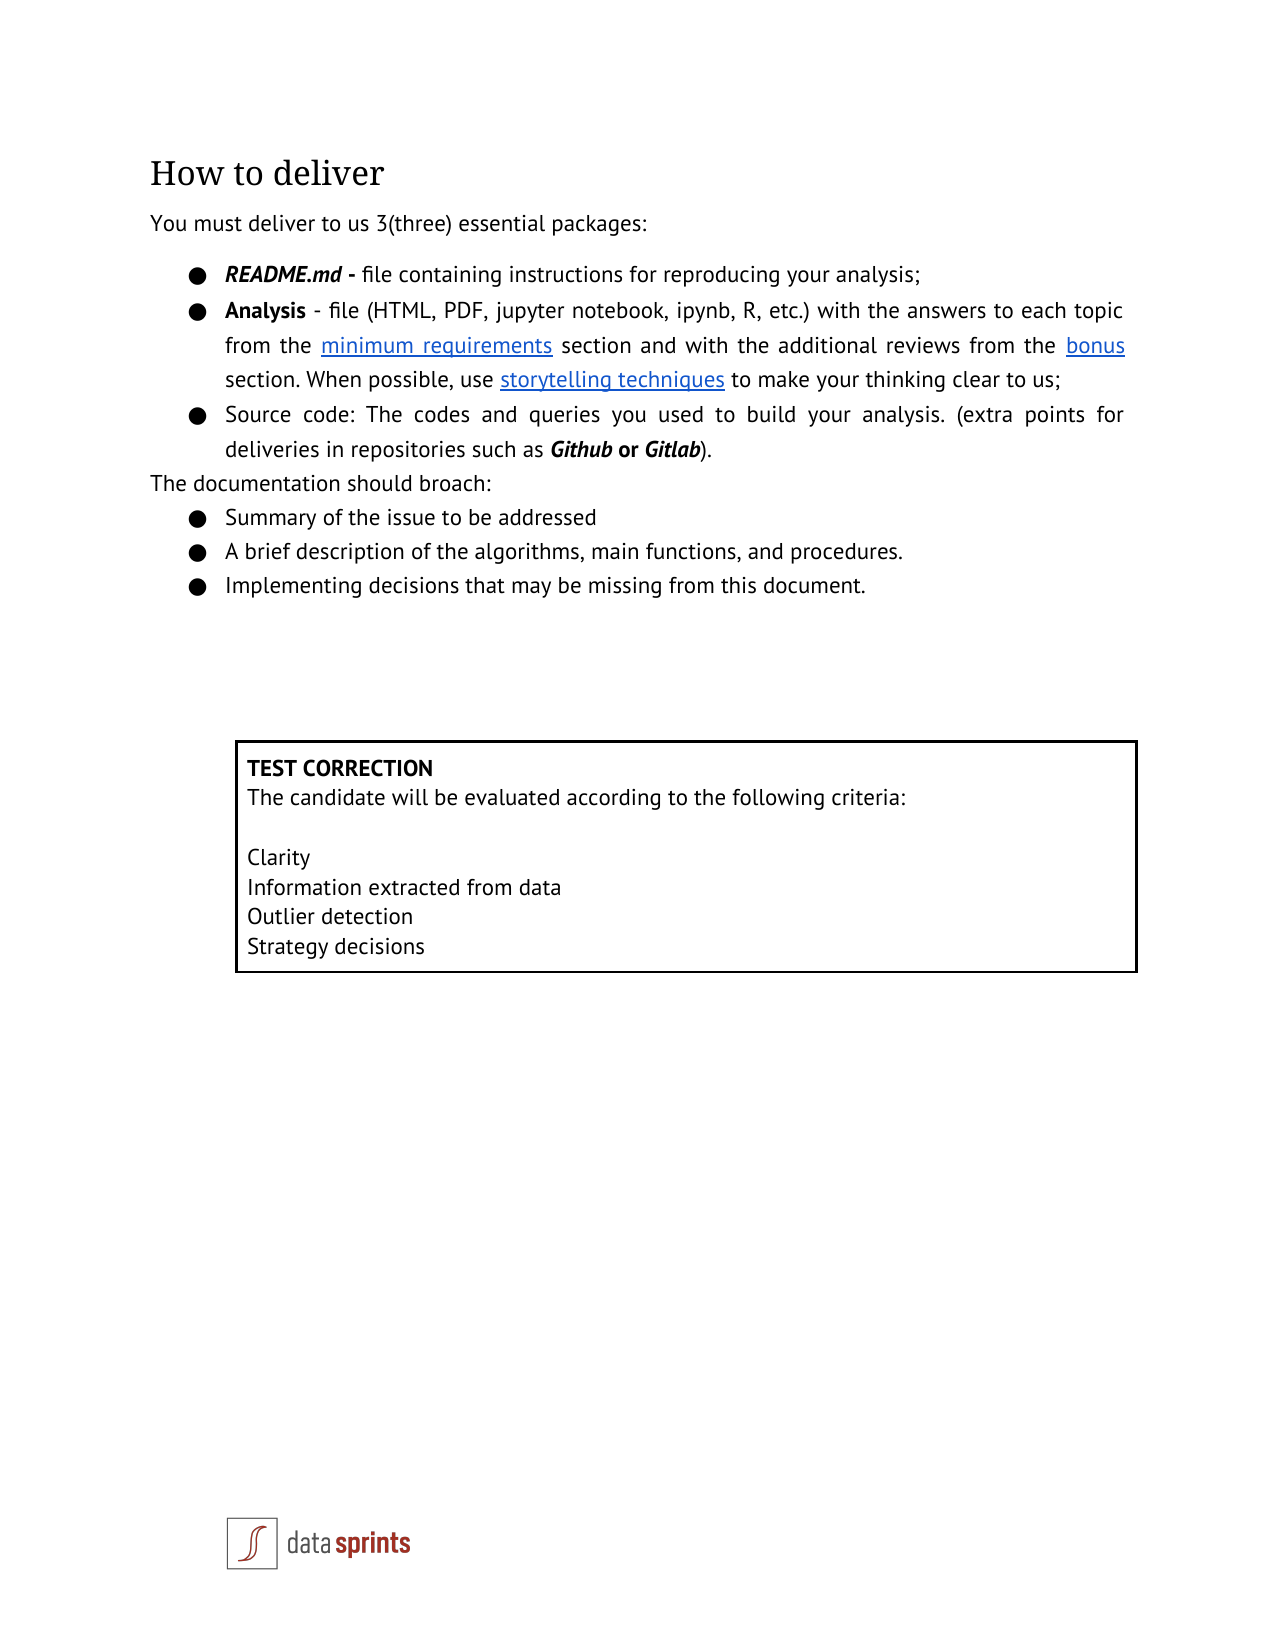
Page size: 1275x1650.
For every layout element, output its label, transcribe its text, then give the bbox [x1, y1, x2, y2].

list A brief description of the algorithms, main functions, and procedures. [187, 536, 1125, 566]
subtitle How to deliver [150, 150, 1125, 195]
list Implementing decisions that may be missing from this document. [187, 570, 1125, 600]
list Source code: The codes and queries you used to build your analysis. (extra points for deliveries in repositories such as Github or Gitlab). [187, 398, 1125, 463]
table_header TEST CORRECTION The candidate will be evaluated according to the following criteria: Clarity Information extracted from data Outlier detection Strategy decisions [238, 743, 1135, 971]
list Summary of the issue to be addressed [187, 502, 1125, 532]
list Analysis - file (HTML, PDF, jupyter notebook, ipynb, R, etc.) with the answers to each topic from the minimum requirements section and with the additional reviews from the bonus section. When possible, use storytelling techniques to make your thinking clear to us; [187, 294, 1125, 394]
list README.md - file containing instructions for reproducing your analysis; [187, 258, 1125, 290]
picture [225, 1515, 417, 1572]
text You must deliver to us 3(three) essential packages: [150, 208, 1125, 238]
text The documentation should broach: [150, 468, 1125, 497]
